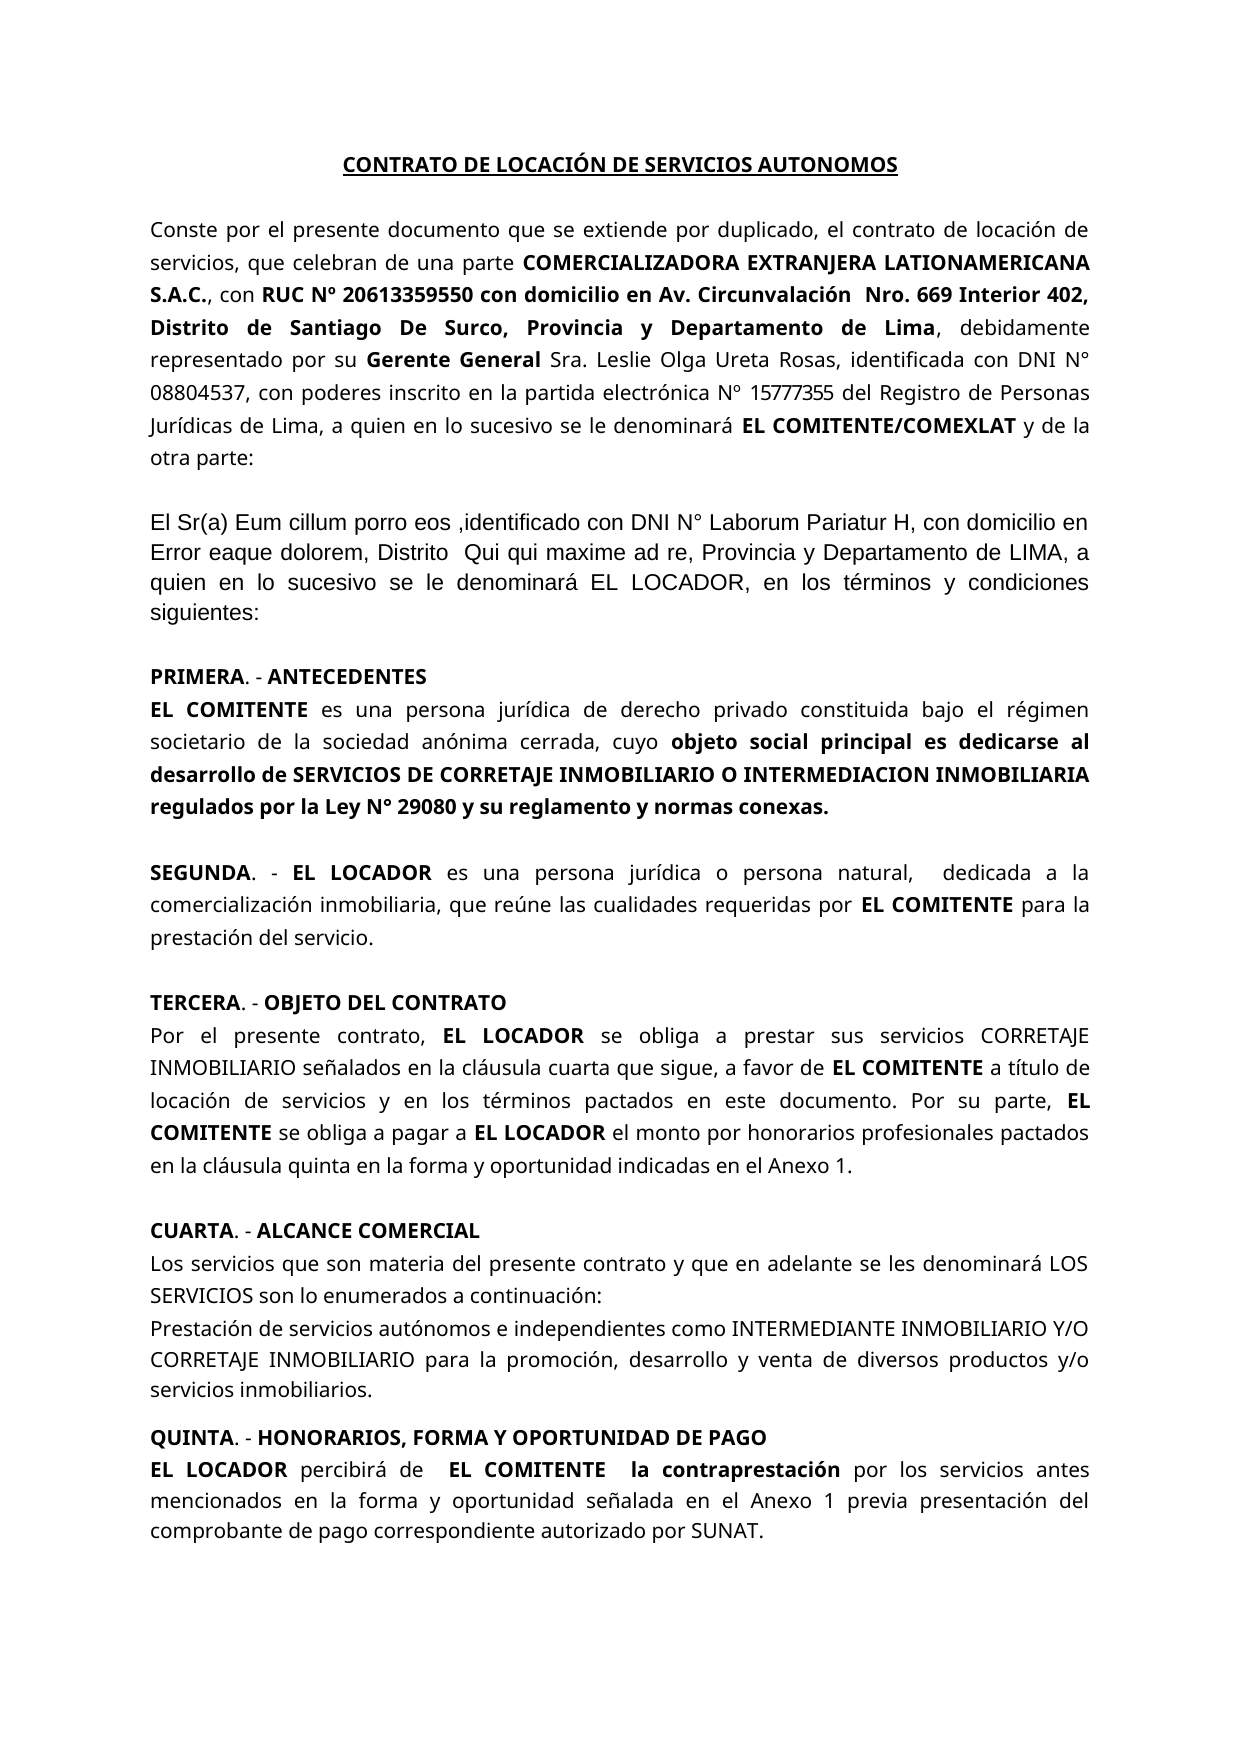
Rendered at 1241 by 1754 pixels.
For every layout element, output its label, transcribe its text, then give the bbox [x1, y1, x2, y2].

text El Sr(a) Eum cillum porro eos ,identificado con DNI N° Laborum Pariatur H, con domicilio en Error eaque dolorem, Distrito Qui qui maxime ad re, Provincia y Departamento de LIMA, a quien en lo sucesivo se le denominará EL LOCADOR, en los términos y condiciones siguientes: [150, 509, 1090, 626]
text QUINTA. - HONORARIOS, FORMA Y OPORTUNIDAD DE PAGO [150, 1423, 1090, 1451]
text TERCERA. - OBJETO DEL CONTRATO [150, 988, 1090, 1017]
text PRIMERA. - ANTECEDENTES [150, 662, 1090, 691]
text Conste por el presente documento que se extiende por duplicado, el contrato de locación de servicios, que celebran de una parte COMERCIALIZADORA EXTRANJERA LATIONAMERICANA S.A.C., con RUC Nº 20613359550 con domicilio en Av. Circunvalación Nro. 669 Interior 402, Distrito de Santiago De Surco, Provincia y Departamento de Lima, debidamente representado por su Gerente General Sra. Leslie Olga Ureta Rosas, identificada con DNI N° 08804537, con poderes inscrito en la partida electrónica Nº 15777355 del Registro de Personas Jurídicas de Lima, a quien en lo sucesivo se le denominará EL COMITENTE/COMEXLAT y de la otra parte: [150, 215, 1090, 472]
text CONTRATO DE LOCACIÓN DE SERVICIOS AUTONOMOS [150, 150, 1090, 178]
text Prestación de servicios autónomos e independientes como INTERMEDIANTE INMOBILIARIO Y/O CORRETAJE INMOBILIARIO para la promoción, desarrollo y venta de diversos productos y/o servicios inmobiliarios. [150, 1314, 1090, 1404]
text Los servicios que son materia del presente contrato y que en adelante se les denominará LOS SERVICIOS son lo enumerados a continuación: [150, 1249, 1090, 1310]
text Por el presente contrato, EL LOCADOR se obliga a prestar sus servicios CORRETAJE INMOBILIARIO señalados en la cláusula cuarta que sigue, a favor de EL COMITENTE a título de locación de servicios y en los términos pactados en este documento. Por su parte, EL COMITENTE se obliga a pagar a EL LOCADOR el monto por honorarios profesionales pactados en la cláusula quinta en la forma y oportunidad indicadas en el Anexo 1. [150, 1021, 1090, 1179]
text EL LOCADOR percibirá de EL COMITENTE la contraprestación por los servicios antes mencionados en la forma y oportunidad señalada en el Anexo 1 previa presentación del comprobante de pago correspondiente autorizado por SUNAT. [150, 1455, 1090, 1545]
text CUARTA. - ALCANCE COMERCIAL [150, 1216, 1090, 1245]
text SEGUNDA. - EL LOCADOR es una persona jurídica o persona natural, dedicada a la comercialización inmobiliaria, que reúne las cualidades requeridas por EL COMITENTE para la prestación del servicio. [150, 858, 1090, 951]
text EL COMITENTE es una persona jurídica de derecho privado constituida bajo el régimen societario de la sociedad anónima cerrada, cuyo objeto social principal es dedicarse al desarrollo de SERVICIOS DE CORRETAJE INMOBILIARIO O INTERMEDIACION INMOBILIARIA regulados por la Ley N° 29080 y su reglamento y normas conexas. [150, 695, 1090, 821]
